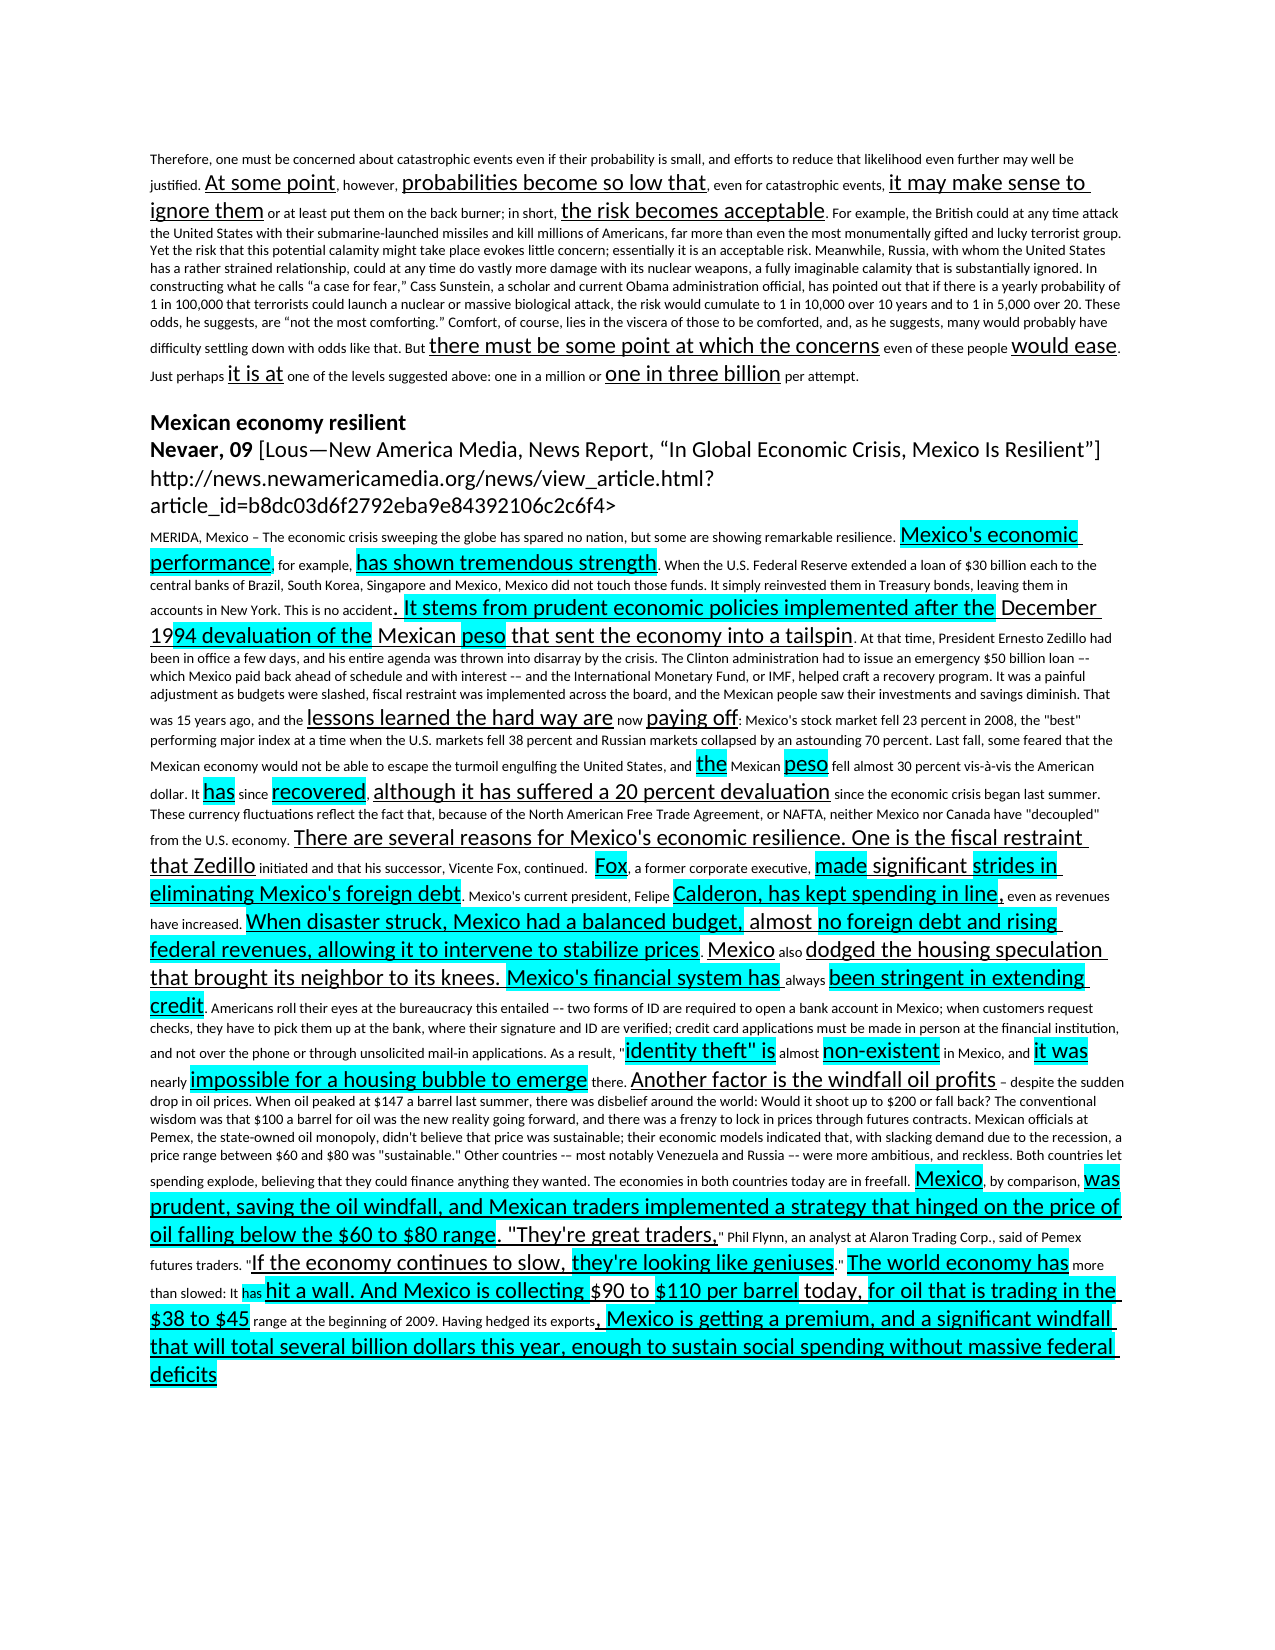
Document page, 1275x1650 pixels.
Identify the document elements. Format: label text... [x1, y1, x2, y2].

text MERIDA, Mexico – The economic crisis sweeping the globe has spared no nation, but some are showing remarkable resilience. Mexico's economic performance, for example, has shown tremendous strength. When the U.S. Federal Reserve extended a loan of $30 billion each to the central banks of Brazil, South Korea, Singapore and Mexico, Mexico did not touch those funds. It simply reinvested them in Treasury bonds, leaving them in accounts in New York. This is no accident. It stems from prudent economic policies implemented after the December 1994 devaluation of the Mexican peso that sent the economy into a tailspin. At that time, President Ernesto Zedillo had been in office a few days, and his entire agenda was thrown into disarray by the crisis. The Clinton administration had to issue an emergency $50 billion loan –- which Mexico paid back ahead of schedule and with interest -– and the International Monetary Fund, or IMF, helped craft a recovery program. It was a painful adjustment as budgets were slashed, fiscal restraint was implemented across the board, and the Mexican people saw their investments and savings diminish. That was 15 years ago, and the lessons learned the hard way are now paying off: Mexico's stock market fell 23 percent in 2008, the "best" performing major index at a time when the U.S. markets fell 38 percent and Russian markets collapsed by an astounding 70 percent. Last fall, some feared that the Mexican economy would not be able to escape the turmoil engulfing the United States, and the Mexican peso fell almost 30 percent vis-à-vis the American dollar. It has since recovered, although it has suffered a 20 percent devaluation since the economic crisis began last summer. These currency fluctuations reflect the fact that, because of the North American Free Trade Agreement, or NAFTA, neither Mexico nor Canada have "decoupled" from the U.S. economy. There are several reasons for Mexico's economic resilience. One is the fiscal restraint that Zedillo initiated and that his successor, Vicente Fox, continued. Fox, a former corporate executive, made significant strides in eliminating Mexico's foreign debt. Mexico's current president, Felipe Calderon, has kept spending in line, even as revenues have increased. When disaster struck, Mexico had a balanced budget, almost no foreign debt and rising federal revenues, allowing it to intervene to stabilize prices. Mexico also dodged the housing speculation that brought its neighbor to its knees. Mexico's financial system has always been stringent in extending credit. Americans roll their eyes at the bureaucracy this entailed –- two forms of ID are required to open a bank account in Mexico; when customers request checks, they have to pick them up at the bank, where their signature and ID are verified; credit card applications must be made in person at the financial institution, and not over the phone or through unsolicited mail-in applications. As a result, "identity theft" is almost non-existent in Mexico, and it was nearly impossible for a housing bubble to emerge there. Another factor is the windfall oil profits – despite the sudden drop in oil prices. When oil peaked at $147 a barrel last summer, there was disbelief around the world: Would it shoot up to $200 or fall back? The conventional wisdom was that $100 a barrel for oil was the new reality going forward, and there was a frenzy to lock in prices through futures contracts. Mexican officials at Pemex, the state-owned oil monopoly, didn't believe that price was sustainable; their economic models indicated that, with slacking demand due to the recession, a price range between $60 and $80 was "sustainable." Other countries -– most notably Venezuela and Russia –- were more ambitious, and reckless. Both countries let spending explode, believing that they could finance anything they wanted. The economies in both countries today are in freefall. Mexico, by comparison, was prudent, saving the oil windfall, and Mexican traders implemented a strategy that hinged on the price of oil falling below the $60 to $80 range. "They're great traders," Phil Flynn, an analyst at Alaron Trading Corp., said of Pemex futures traders. "If the economy continues to slow, they're looking like geniuses." The world economy has more than slowed: It has hit a wall. And Mexico is collecting $90 to $110 per barrel today, for oil that is trading in the $38 to $45 range at the beginning of 2009. Having hedged its exports, Mexico is getting a premium, and a significant windfall that will total several billion dollars this year, enough to sustain social spending without massive federal deficits [150, 520, 1125, 1388]
text http://news.newamericamedia.org/news/view_article.html?article_id=b8dc03d6f2792eba9e84392106c2c6f4> [150, 464, 1125, 520]
text Nevaer, 09 [Lous—New America Media, News Report, “In Global Economic Crisis, Mexico Is Resilient”] [150, 436, 1125, 464]
subtitle Mexican economy resilient [150, 408, 1125, 436]
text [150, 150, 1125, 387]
